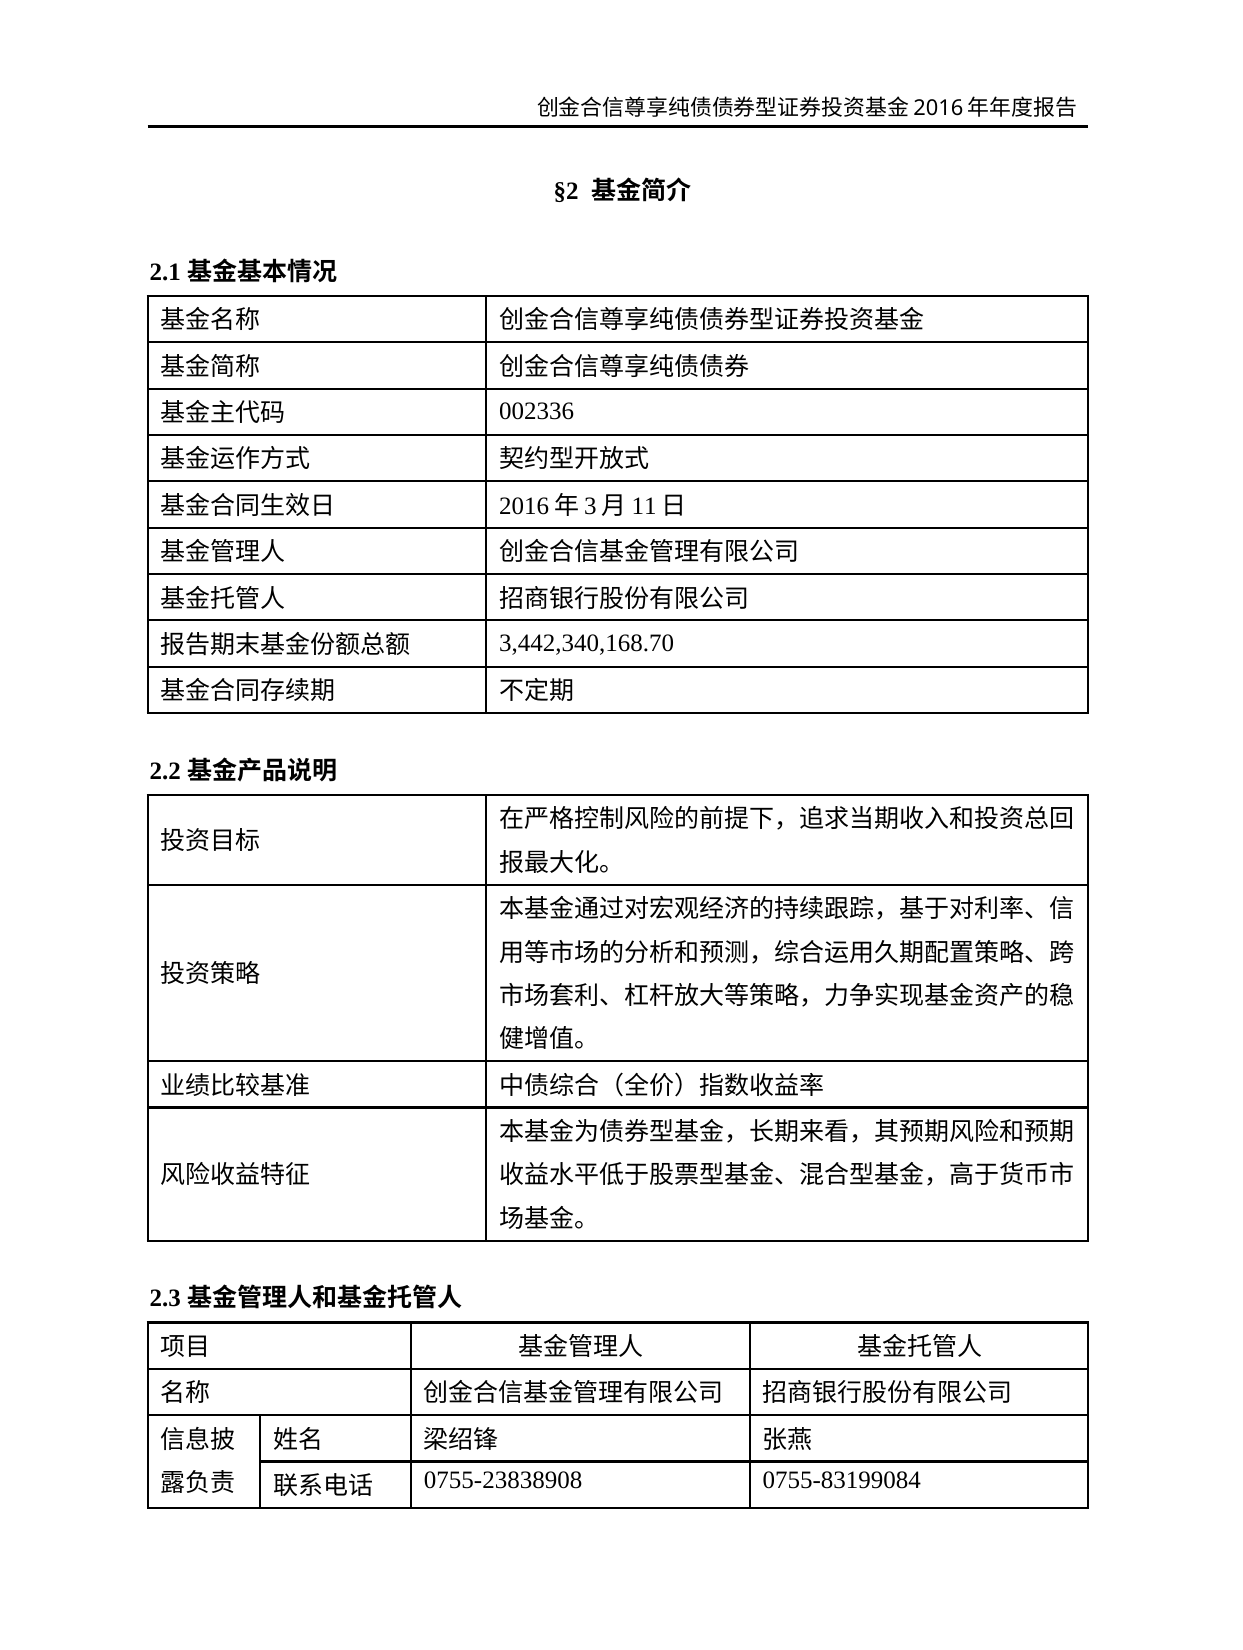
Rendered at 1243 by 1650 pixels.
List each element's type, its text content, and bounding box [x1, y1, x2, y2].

table_cell 基金合同生效日 [149, 482, 485, 527]
table_cell 0755-83199084 [751, 1463, 1087, 1507]
table_cell 基金托管人 [149, 575, 485, 619]
table_cell 不定期 [487, 668, 1087, 712]
table_cell 2016年3月11日 [487, 482, 1087, 527]
table_cell 梁绍锋 [412, 1416, 749, 1460]
table_header 创金合信尊享纯债债券型证券投资基金 [487, 297, 1087, 341]
table_cell 契约型开放式 [487, 436, 1087, 480]
table_cell 基金运作方式 [149, 436, 485, 480]
table_cell 风险收益特征 [149, 1109, 485, 1240]
table_header 基金名称 [149, 297, 485, 341]
table_cell 0755-23838908 [412, 1463, 749, 1507]
table_cell 基金主代码 [149, 390, 485, 434]
table_cell 基金管理人 [149, 529, 485, 573]
table_header 基金托管人 [751, 1324, 1087, 1368]
table_cell 本基金通过对宏观经济的持续跟踪，基于对利率、信用等市场的分析和预测，综合运用久期配置策略、跨市场套利、杠杆放大等策略，力争实现基金资产的稳健增值。 [487, 886, 1087, 1060]
table_header 在严格控制风险的前提下，追求当期收入和投资总回报最大化。 [487, 796, 1087, 883]
table_cell 基金简称 [149, 343, 485, 387]
table_cell 联系电话 [261, 1463, 410, 1507]
table_cell 创金合信基金管理有限公司 [487, 529, 1087, 573]
table_cell 名称 [149, 1370, 410, 1414]
table_cell 业绩比较基准 [149, 1062, 485, 1106]
table_cell 张燕 [751, 1416, 1087, 1460]
text §2 基金简介 [149, 170, 1094, 207]
table_header 投资目标 [149, 796, 485, 883]
table_cell 姓名 [261, 1416, 410, 1460]
table_cell 创金合信尊享纯债债券 [487, 343, 1087, 387]
table_cell 3,442,340,168.70 [487, 621, 1087, 666]
table_cell 信息披露负责人 [149, 1416, 259, 1507]
table_cell 招商银行股份有限公司 [487, 575, 1087, 619]
table_cell 招商银行股份有限公司 [751, 1370, 1087, 1414]
table_cell 报告期末基金份额总额 [149, 621, 485, 666]
table_cell 本基金为债券型基金，长期来看，其预期风险和预期收益水平低于股票型基金、混合型基金，高于货币市场基金。 [487, 1109, 1087, 1240]
table_cell 投资策略 [149, 886, 485, 1060]
table_cell 基金合同存续期 [149, 668, 485, 712]
table_cell 中债综合（全价）指数收益率 [487, 1062, 1087, 1106]
table_header 项目 [149, 1324, 410, 1368]
text 2.3 基金管理人和基金托管人 [149, 1278, 1094, 1314]
table_cell 002336 [487, 390, 1087, 434]
text 2.1 基金基本情况 [149, 251, 1094, 288]
text 2.2 基金产品说明 [149, 750, 1094, 786]
table_header 基金管理人 [412, 1324, 749, 1368]
table_cell 创金合信基金管理有限公司 [412, 1370, 749, 1414]
